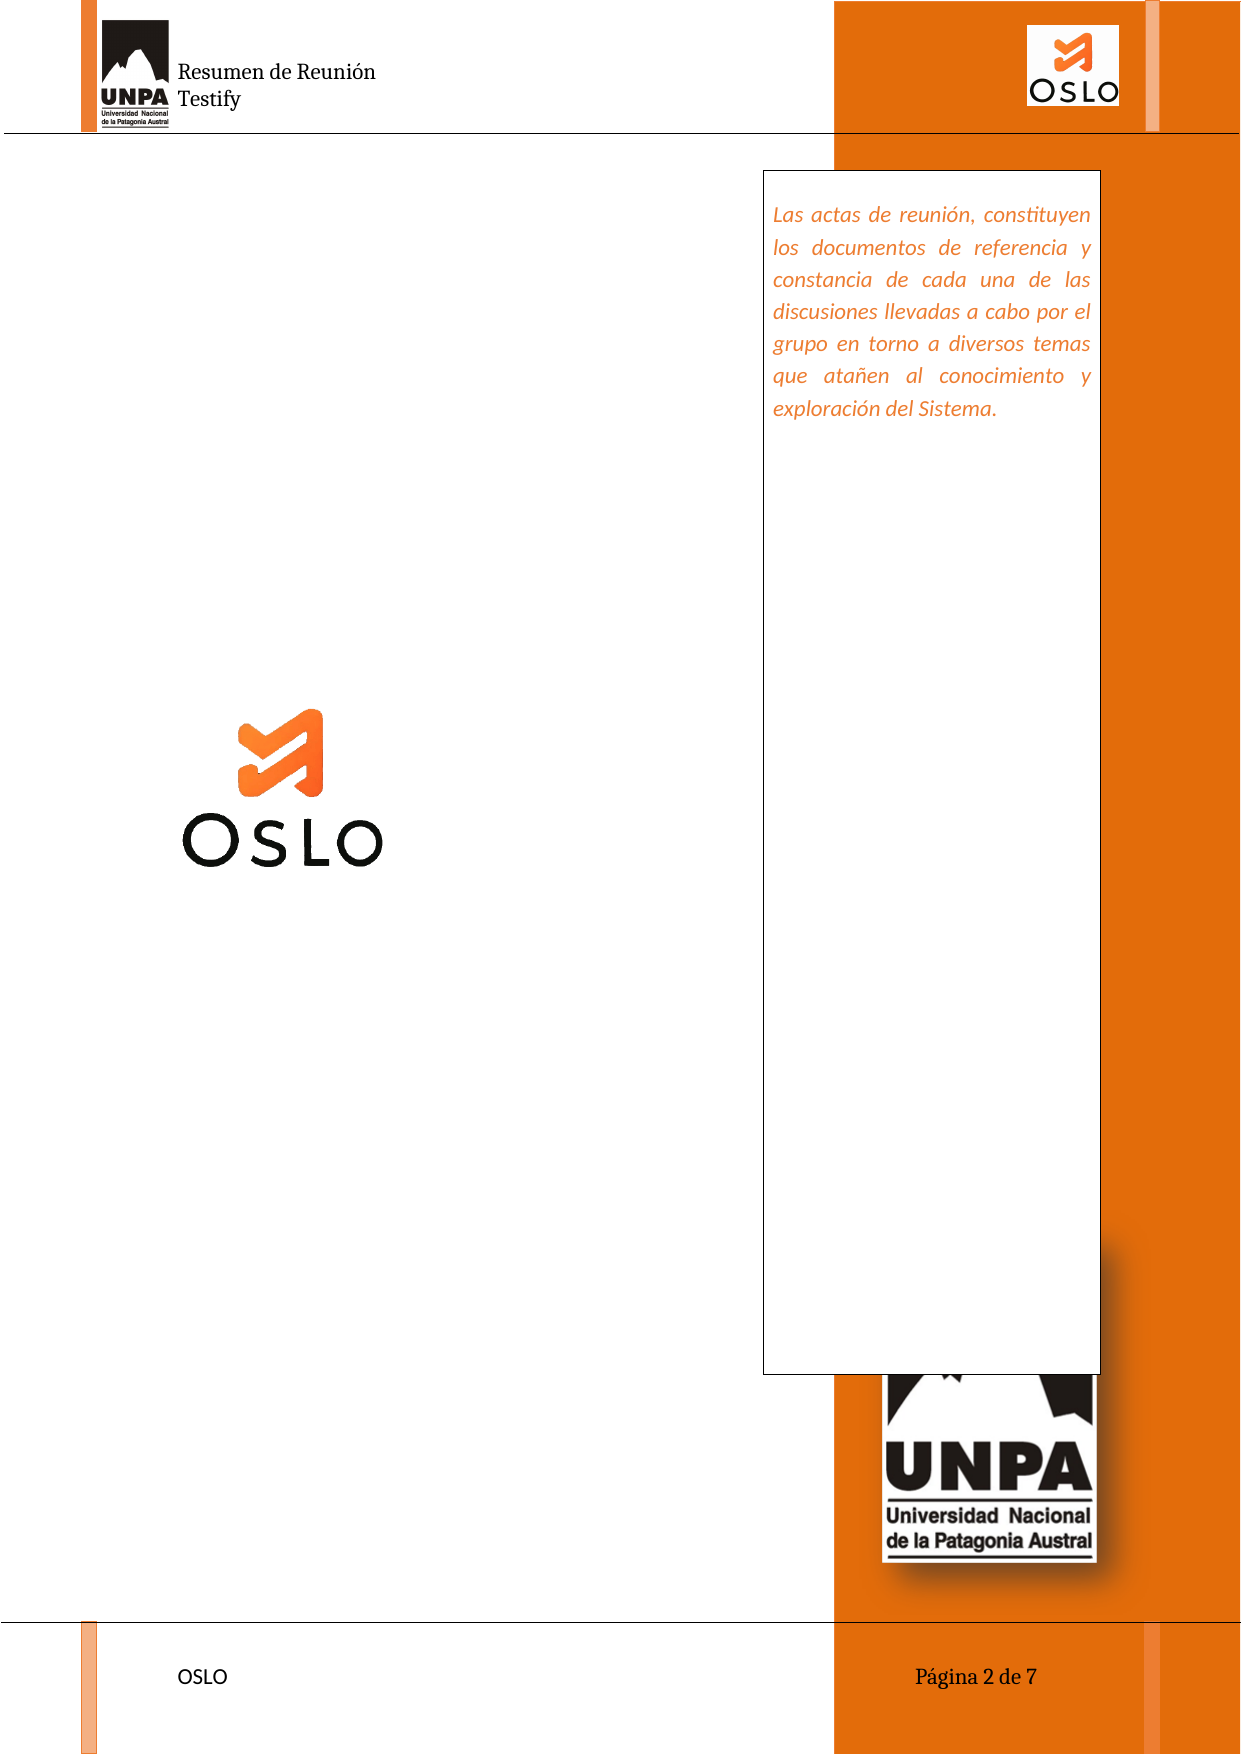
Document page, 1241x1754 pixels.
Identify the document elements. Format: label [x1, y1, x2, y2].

picture [176, 691, 384, 875]
picture [100, 18, 170, 129]
picture [1027, 25, 1119, 106]
picture [859, 1210, 1151, 1615]
